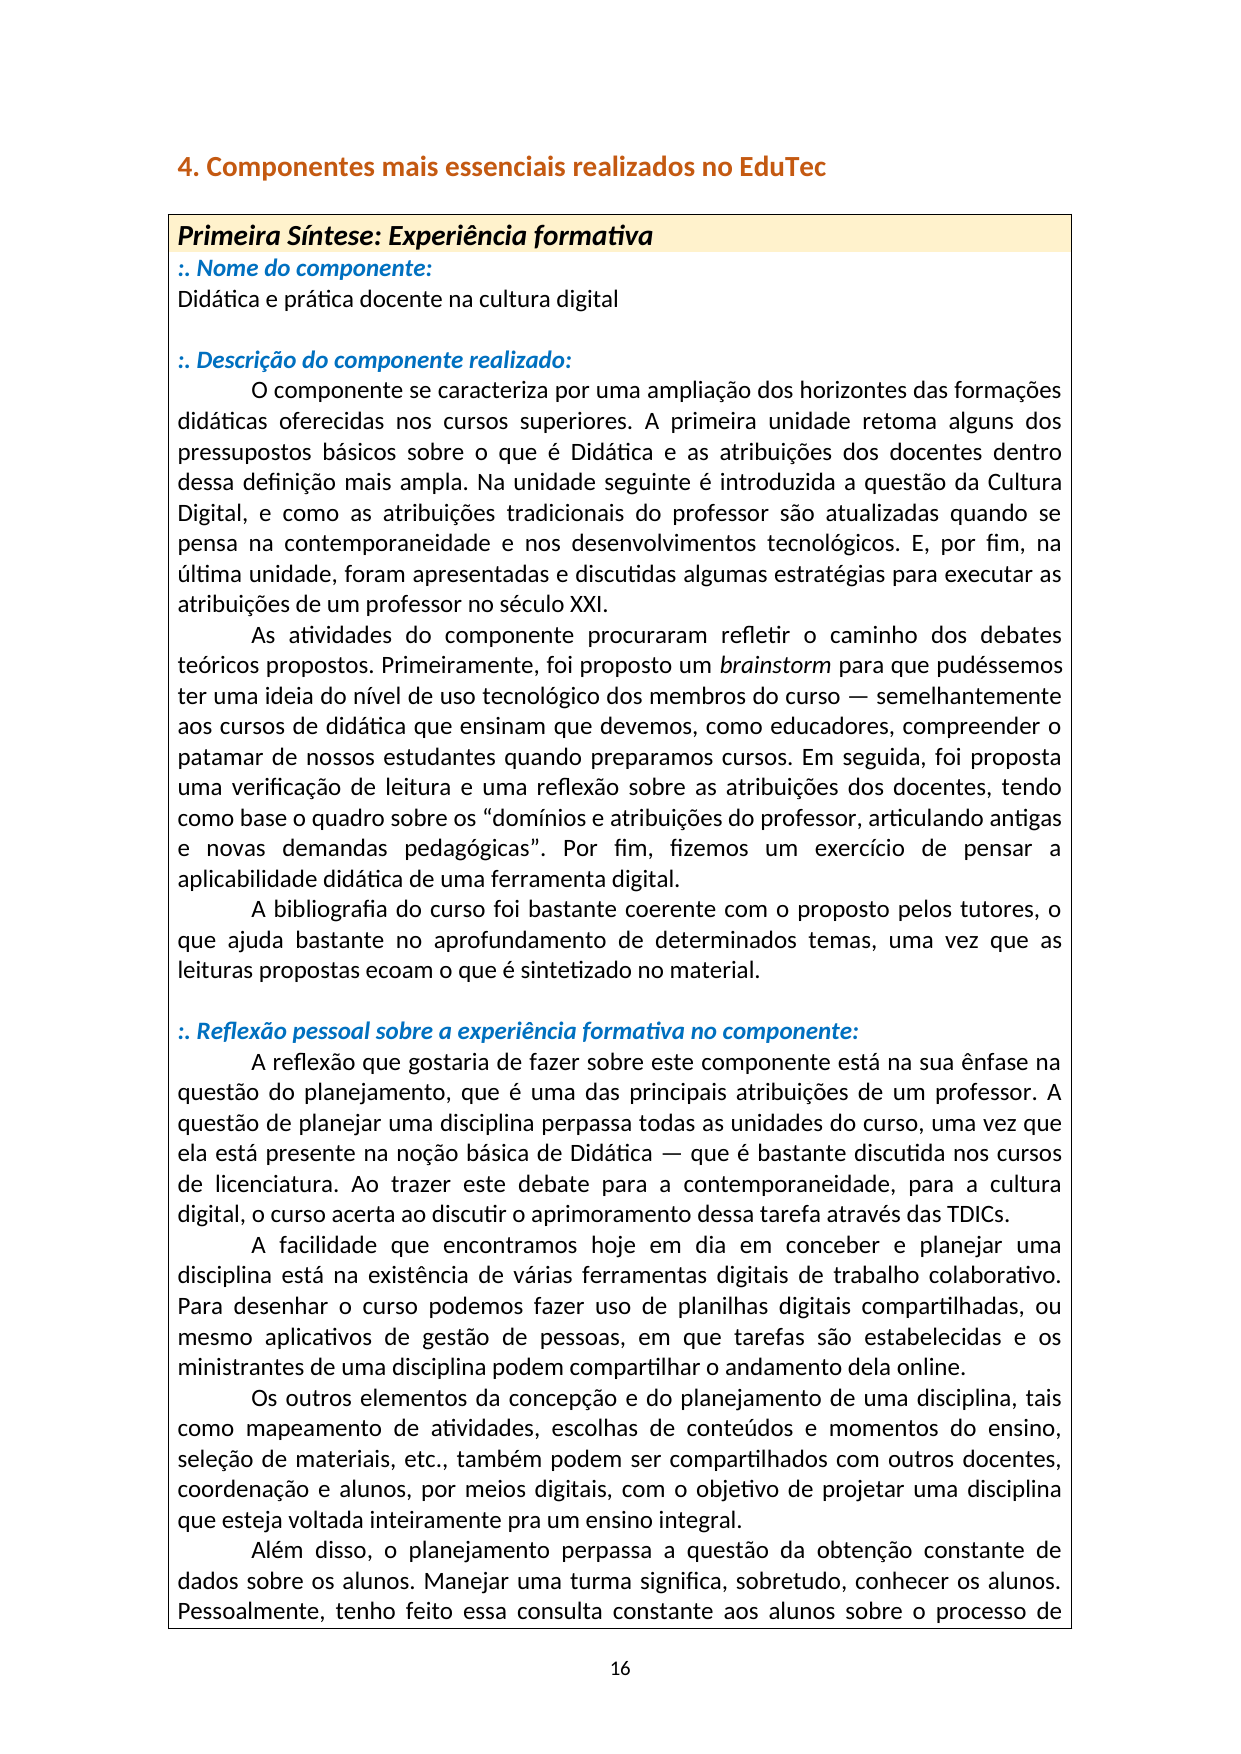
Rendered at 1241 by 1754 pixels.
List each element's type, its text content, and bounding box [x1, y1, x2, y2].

text Didática e prática docente na cultura digital [177, 283, 1063, 313]
text A facilidade que encontramos hoje em dia em conceber e planejar uma disciplina está na existência de várias ferramentas digitais de trabalho colaborativo. Para desenhar o curso podemos fazer uso de planilhas digitais compartilhadas, ou mesmo aplicativos de gestão de pessoas, em que tarefas são estabelecidas e os ministrantes de uma disciplina podem compartilhar o andamento dela online. [177, 1229, 1063, 1382]
text Primeira Síntese: Experiência formativa [169, 215, 1071, 252]
text 4. Componentes mais essenciais realizados no EduTec [177, 148, 1063, 183]
text :. Descrição do componente realizado: [177, 344, 1063, 374]
text :. Nome do componente: [177, 252, 1063, 283]
text A bibliografia do curso foi bastante coerente com o proposto pelos tutores, o que ajuda bastante no aprofundamento de determinados temas, uma vez que as leituras propostas ecoam o que é sintetizado no material. [177, 893, 1063, 985]
text O componente se caracteriza por uma ampliação dos horizontes das formações didáticas oferecidas nos cursos superiores. A primeira unidade retoma alguns dos pressupostos básicos sobre o que é Didática e as atribuições dos docentes dentro dessa definição mais ampla. Na unidade seguinte é introduzida a questão da Cultura Digital, e como as atribuições tradicionais do professor são atualizadas quando se pensa na contemporaneidade e nos desenvolvimentos tecnológicos. E, por fim, na última unidade, foram apresentadas e discutidas algumas estratégias para executar as atribuições de um professor no século XXI. [177, 374, 1063, 619]
text Os outros elementos da concepção e do planejamento de uma disciplina, tais como mapeamento de atividades, escolhas de conteúdos e momentos do ensino, seleção de materiais, etc., também podem ser compartilhados com outros docentes, coordenação e alunos, por meios digitais, com o objetivo de projetar uma disciplina que esteja voltada inteiramente pra um ensino integral. [177, 1382, 1063, 1531]
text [169, 1531, 1071, 1628]
text A reflexão que gostaria de fazer sobre este componente está na sua ênfase na questão do planejamento, que é uma das principais atribuições de um professor. A questão de planejar uma disciplina perpassa todas as unidades do curso, uma vez que ela está presente na noção básica de Didática — que é bastante discutida nos cursos de licenciatura. Ao trazer este debate para a contemporaneidade, para a cultura digital, o curso acerta ao discutir o aprimoramento dessa tarefa através das TDICs. [177, 1046, 1063, 1229]
text :. Reflexão pessoal sobre a experiência formativa no componente: [177, 1016, 1063, 1046]
text As atividades do componente procuraram refletir o caminho dos debates teóricos propostos. Primeiramente, foi proposto um brainstorm para que pudéssemos ter uma ideia do nível de uso tecnológico dos membros do curso — semelhantemente aos cursos de didática que ensinam que devemos, como educadores, compreender o patamar de nossos estudantes quando preparamos cursos. Em seguida, foi proposta uma verificação de leitura e uma reflexão sobre as atribuições dos docentes, tendo como base o quadro sobre os “domínios e atribuições do professor, articulando antigas e novas demandas pedagógicas”. Por fim, fizemos um exercício de pensar a aplicabilidade didática de uma ferramenta digital. [177, 619, 1063, 893]
